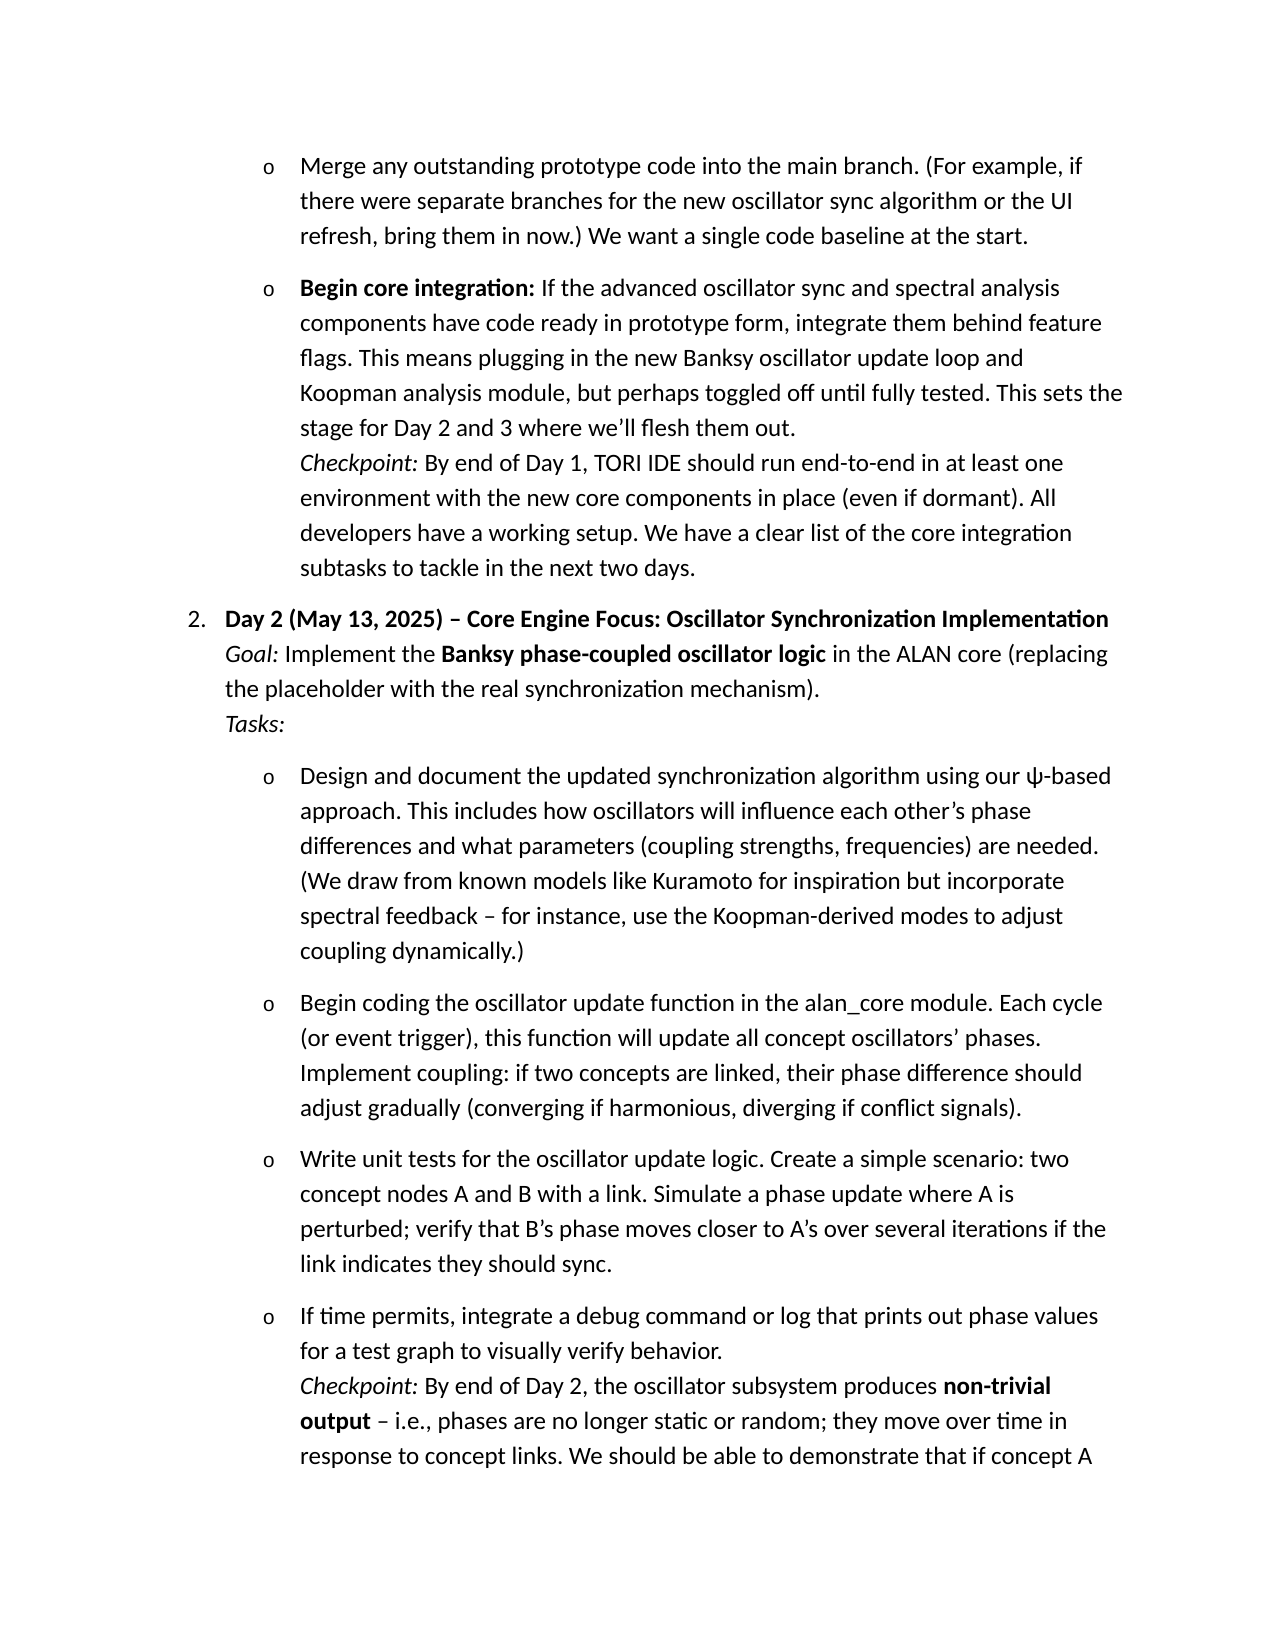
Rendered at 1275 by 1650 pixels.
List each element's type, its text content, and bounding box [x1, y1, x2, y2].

list Begin coding the oscillator update function in the alan_core module. Each cycle (or event trigger), this function will update all concept oscillators’ phases. Implement coupling: if two concepts are linked, their phase difference should adjust gradually (converging if harmonious, diverging if conflict signals). [262, 987, 1125, 1122]
list Write unit tests for the oscillator update logic. Create a simple scenario: two concept nodes A and B with a link. Simulate a phase update where A is perturbed; verify that B’s phase moves closer to A’s over several iterations if the link indicates they should sync. [262, 1143, 1125, 1279]
list Merge any outstanding prototype code into the main branch. (For example, if there were separate branches for the new oscillator sync algorithm or the UI refresh, bring them in now.) We want a single code baseline at the start. [262, 150, 1125, 251]
list Day 2 (May 13, 2025) – Core Engine Focus: Oscillator Synchronization Implementation Goal: Implement the Banksy phase-coupled oscillator logic in the ALAN core (replacing the placeholder with the real synchronization mechanism). Tasks: [187, 603, 1125, 739]
list Design and document the updated synchronization algorithm using our ψ-based approach. This includes how oscillators will influence each other’s phase differences and what parameters (coupling strengths, frequencies) are needed. (We draw from known models like Kuramoto for inspiration but incorporate spectral feedback – for instance, use the Koopman-derived modes to adjust coupling dynamically.) [262, 760, 1125, 966]
list Begin core integration: If the advanced oscillator sync and spectral analysis components have code ready in prototype form, integrate them behind feature flags. This means plugging in the new Banksy oscillator update loop and Koopman analysis module, but perhaps toggled off until fully tested. This sets the stage for Day 2 and 3 where we’ll flesh them out. Checkpoint: By end of Day 1, TORI IDE should run end-to-end in at least one environment with the new core components in place (even if dormant). All developers have a working setup. We have a clear list of the core integration subtasks to tackle in the next two days. [262, 272, 1125, 582]
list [262, 1300, 1125, 1471]
